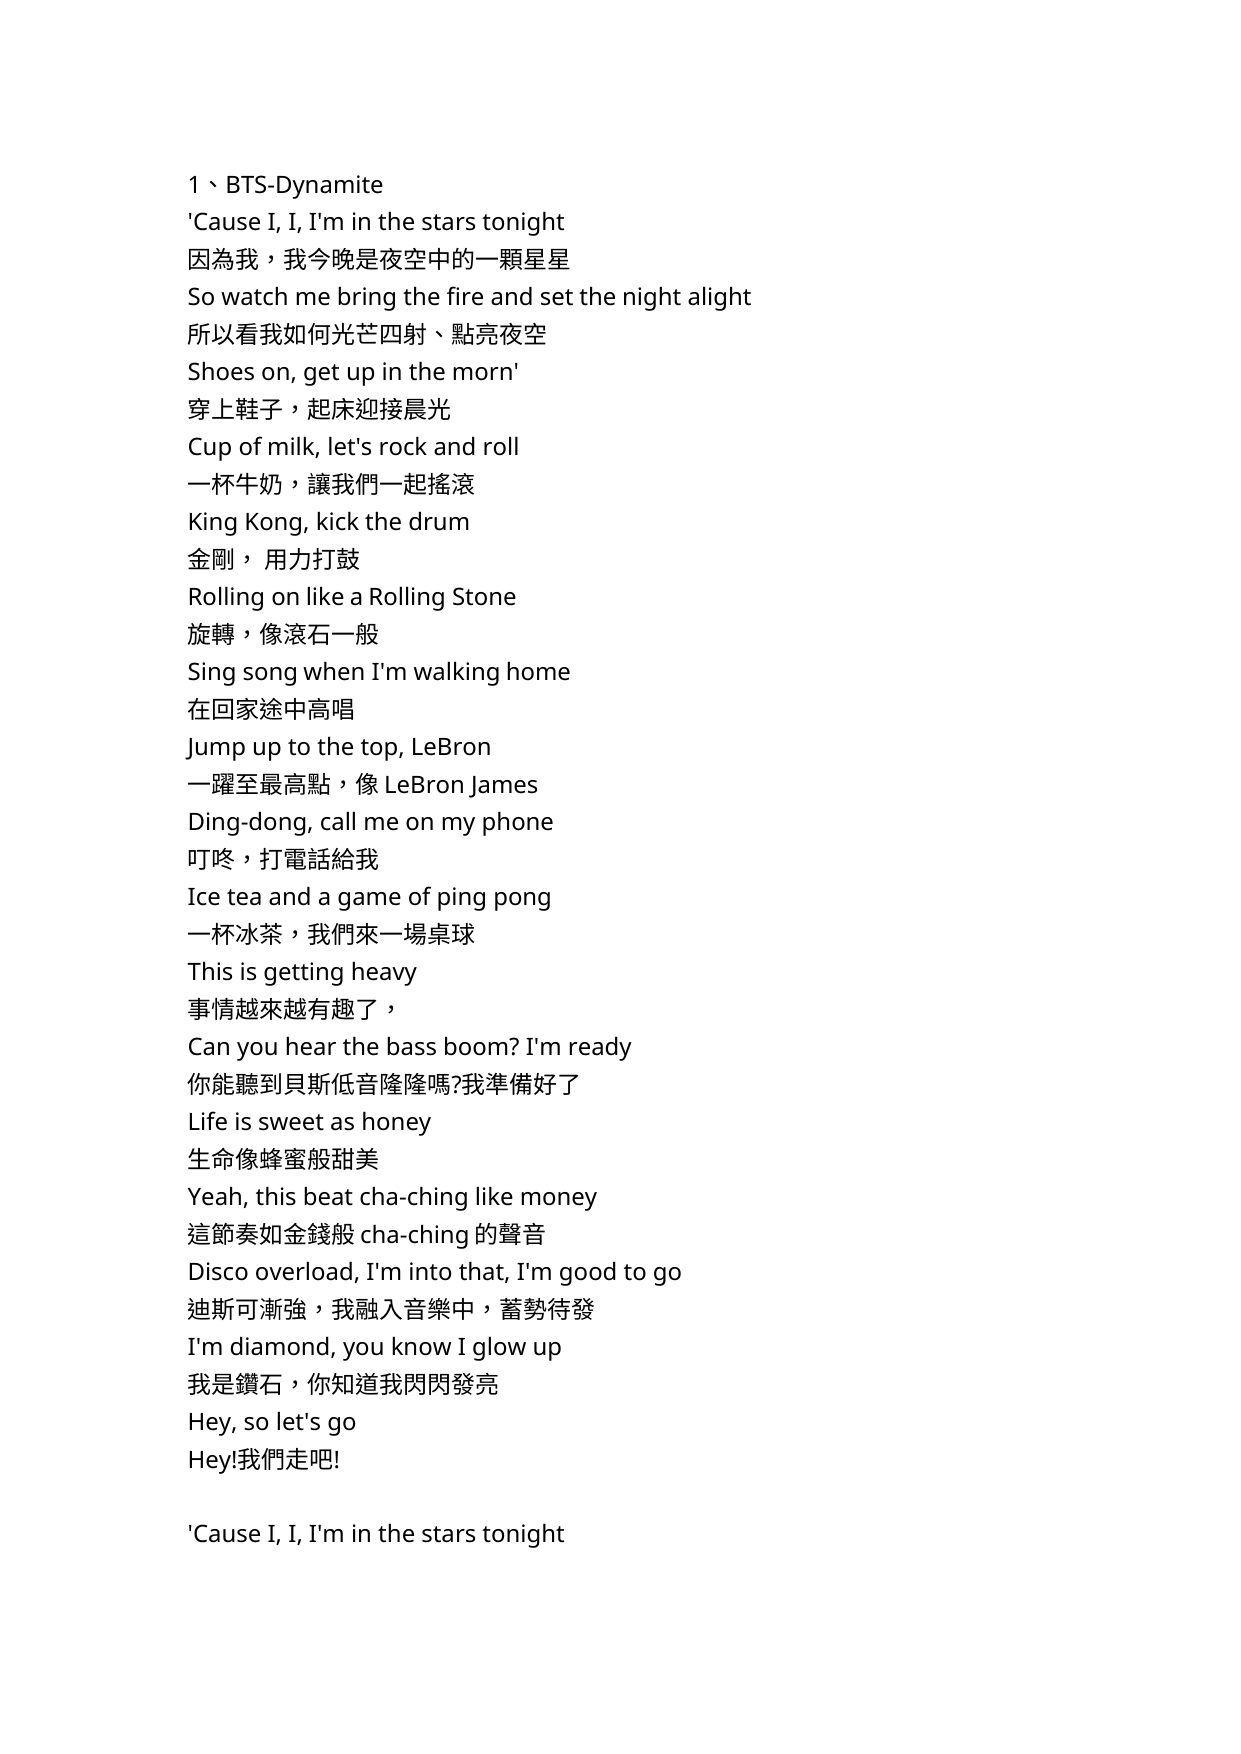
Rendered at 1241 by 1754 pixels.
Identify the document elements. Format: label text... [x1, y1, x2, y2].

text 所以看我如何光芒四射、點亮夜空 [187, 314, 1053, 352]
text 一躍至最高點，像LeBron James Ding-dong, call me on my phone [187, 764, 1053, 839]
text 事情越來越有趣了， Can you hear the bass boom? I'm ready [187, 989, 1053, 1064]
text 金剛， 用力打鼓 Rolling on like a Rolling Stone [187, 539, 1053, 614]
text This is getting heavy [187, 952, 1053, 989]
text 在回家途中高唱 Jump up to the top, LeBron [187, 689, 1053, 764]
text Shoes on, get up in the morn' [187, 352, 1053, 389]
text 生命像蜂蜜般甜美 Yeah, this beat cha-ching like money [187, 1139, 1053, 1214]
text 旋轉，像滾石一般 Sing song when I'm walking home [187, 614, 1053, 689]
text 這節奏如金錢般cha-ching的聲音 Disco overload, I'm into that, I'm good to go [187, 1214, 1053, 1289]
text 穿上鞋子，起床迎接晨光 Cup of milk, let's rock and roll [187, 389, 1053, 464]
text 'Cause I, I, I'm in the stars tonight [187, 1514, 1053, 1552]
text 你能聽到貝斯低音隆隆嗎?我準備好了 Life is sweet as honey [187, 1064, 1053, 1139]
text 迪斯可漸強，我融入音樂中，蓄勢待發 I'm diamond, you know I glow up [187, 1289, 1053, 1364]
text 1、BTS-Dynamite [187, 164, 1053, 202]
text 一杯冰茶，我們來一場桌球 [187, 914, 1053, 952]
text 因為我，我今晚是夜空中的一顆星星 So watch me bring the fire and set the night alight [187, 239, 1053, 314]
text 我是鑽石，你知道我閃閃發亮 Hey, so let's go [187, 1364, 1053, 1439]
text 一杯牛奶，讓我們一起搖滾 King Kong, kick the drum [187, 464, 1053, 539]
text 叮咚，打電話給我 Ice tea and a game of ping pong [187, 839, 1053, 914]
text 'Cause I, I, I'm in the stars tonight [187, 202, 1053, 239]
text Hey!我們走吧! [187, 1439, 1053, 1477]
